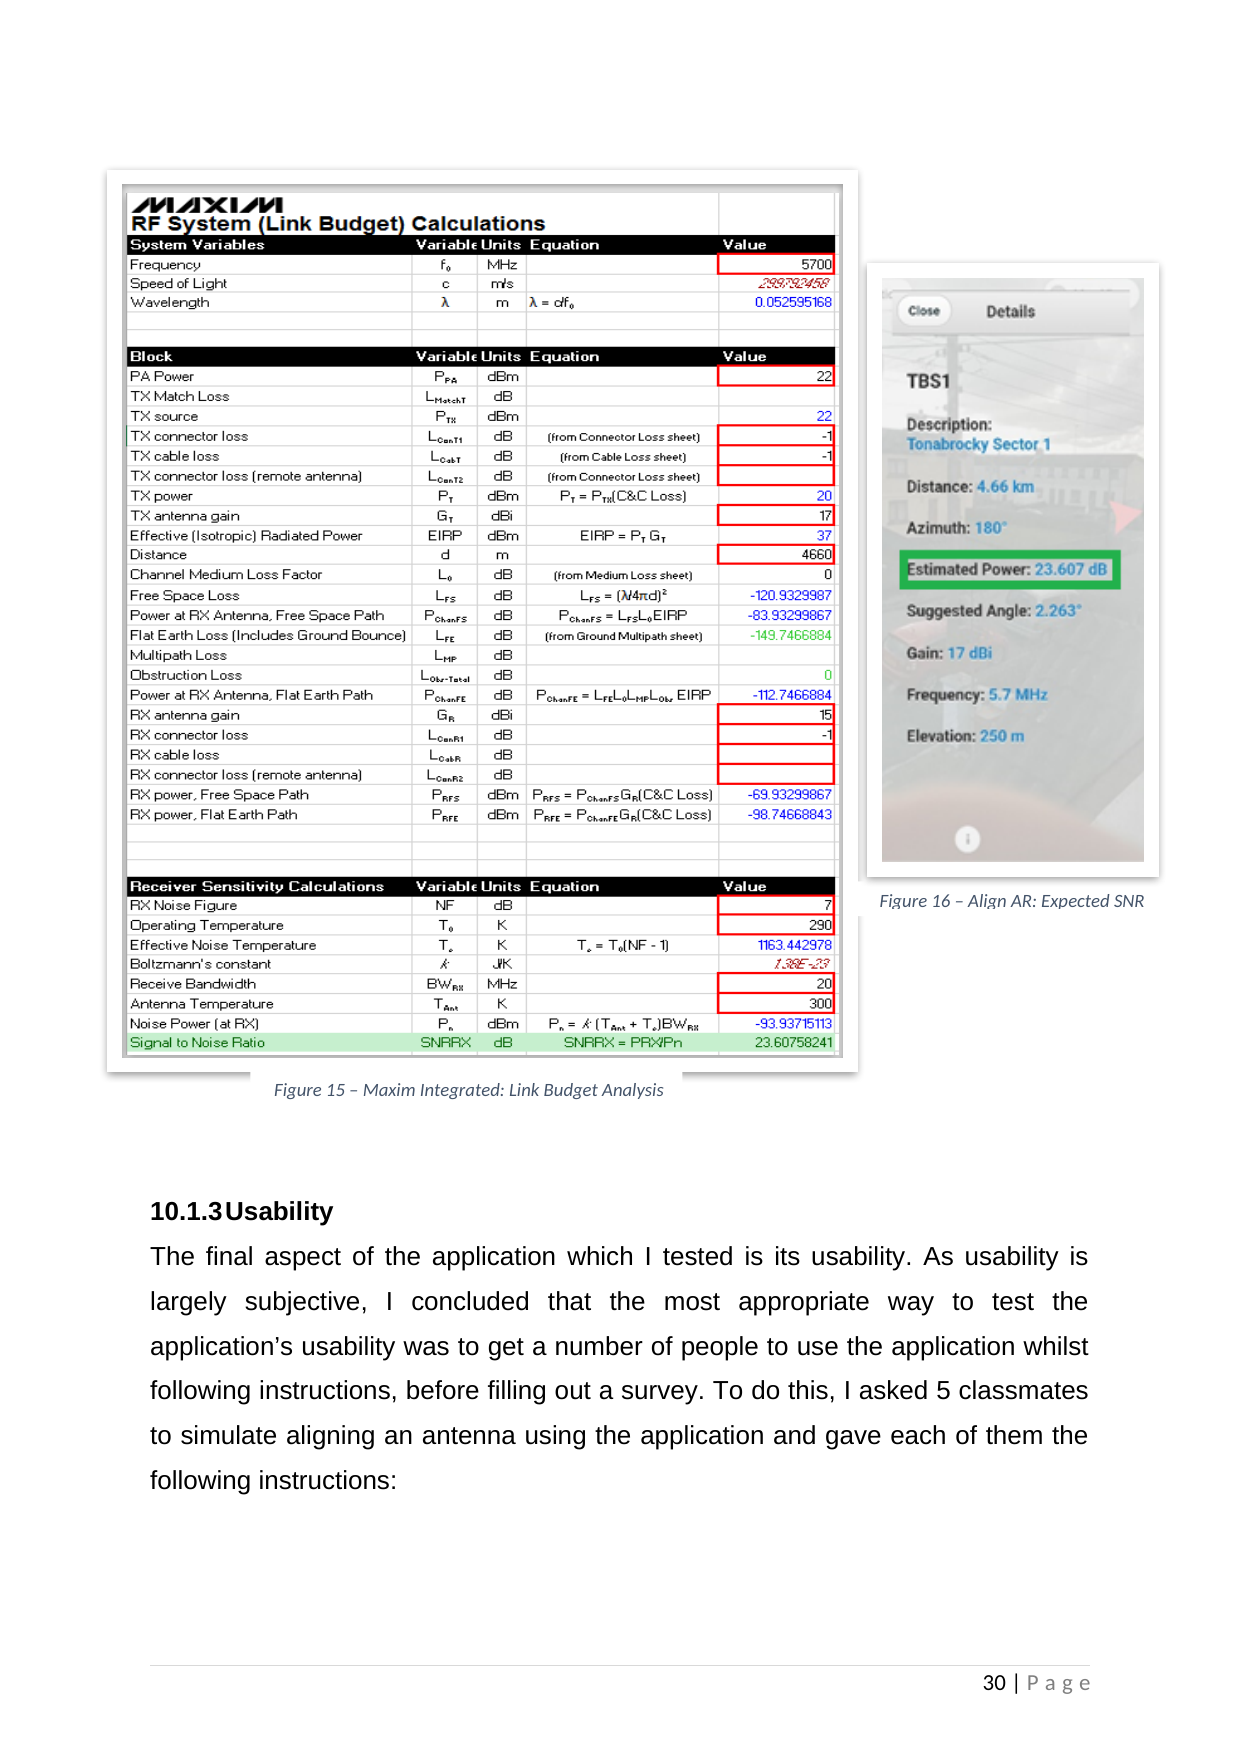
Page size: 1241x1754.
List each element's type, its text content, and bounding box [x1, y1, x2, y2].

text The final aspect of the application which I tested is its usability. As usability is largely subjective, I concluded that the most appropriate way to test the application’s usability was to get a number of people to use the application whilst following instructions, before filling out a survey. To do this, I asked 5 classmates to simulate aligning an antenna using the application and gave each of them the following instructions: [150, 1241, 1090, 1495]
picture [126, 193, 839, 1055]
picture [882, 278, 1144, 862]
subtitle Usability [150, 1196, 1090, 1226]
